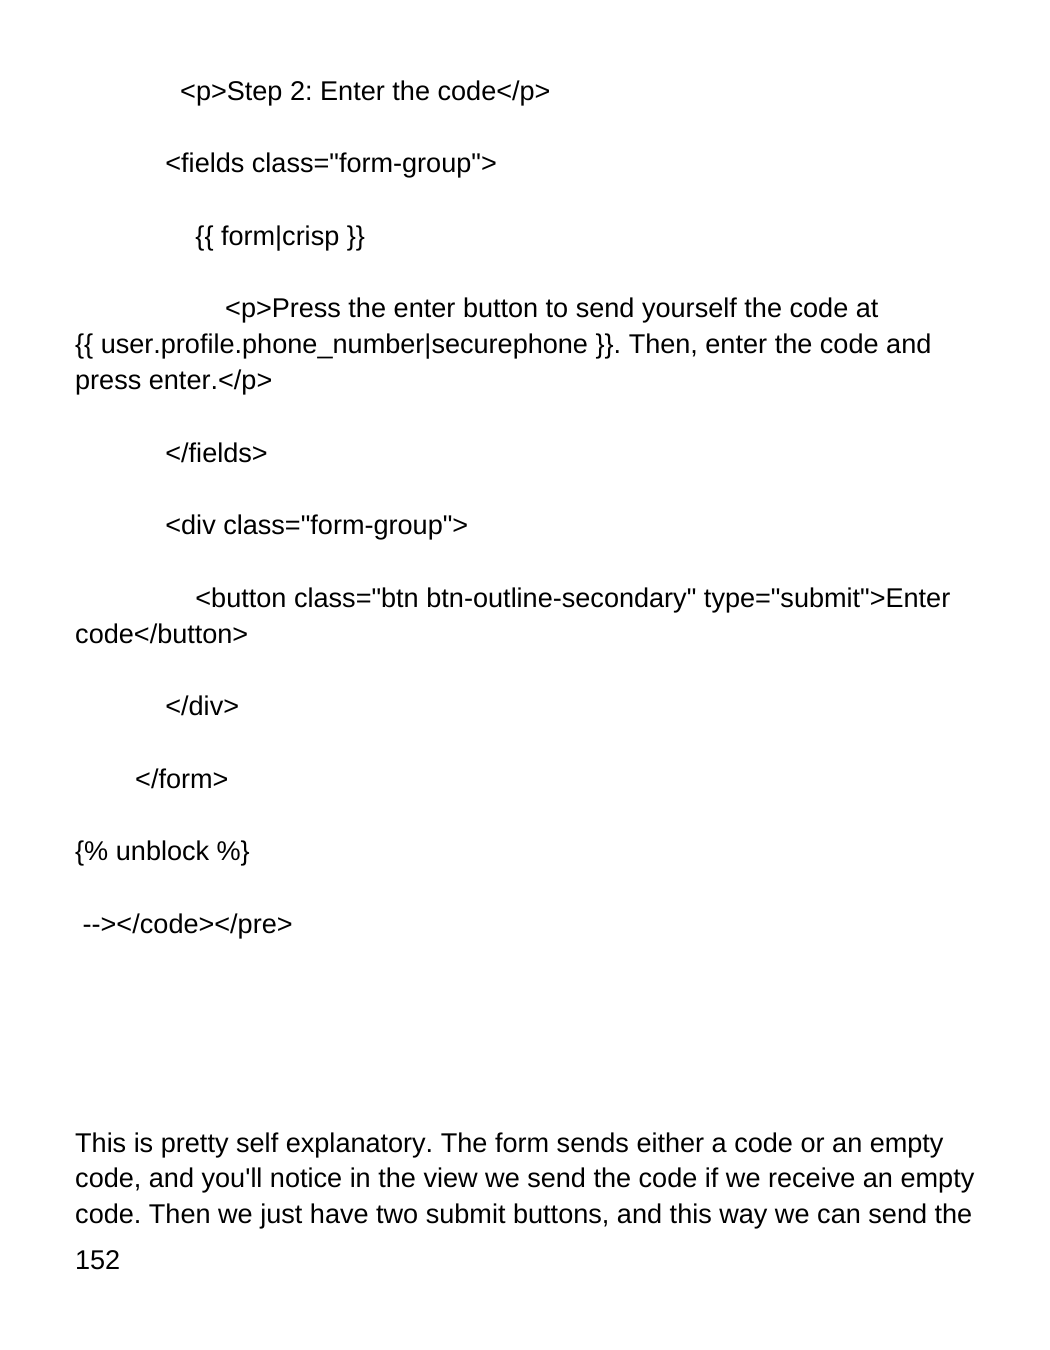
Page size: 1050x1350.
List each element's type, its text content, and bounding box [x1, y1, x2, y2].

text <fields class="form-group"> [75, 147, 975, 215]
text {{ form|crisp }} [75, 220, 975, 287]
text </form> [75, 763, 975, 830]
text <p>Step 2: Enter the code</p> [75, 75, 975, 142]
text </div> [75, 690, 975, 757]
text <p>Press the enter button to send yourself the code at {{ user.profile.phone_number|securephone }}. Then, enter the code and press enter.</p> [75, 292, 975, 432]
text --></code></pre> [75, 908, 975, 939]
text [75, 1127, 975, 1230]
text {% unblock %} [75, 835, 975, 902]
text </fields> [75, 437, 975, 504]
text <div class="form-group"> [75, 509, 975, 577]
text <button class="btn btn-outline-secondary" type="submit">Enter code</button> [75, 582, 975, 685]
